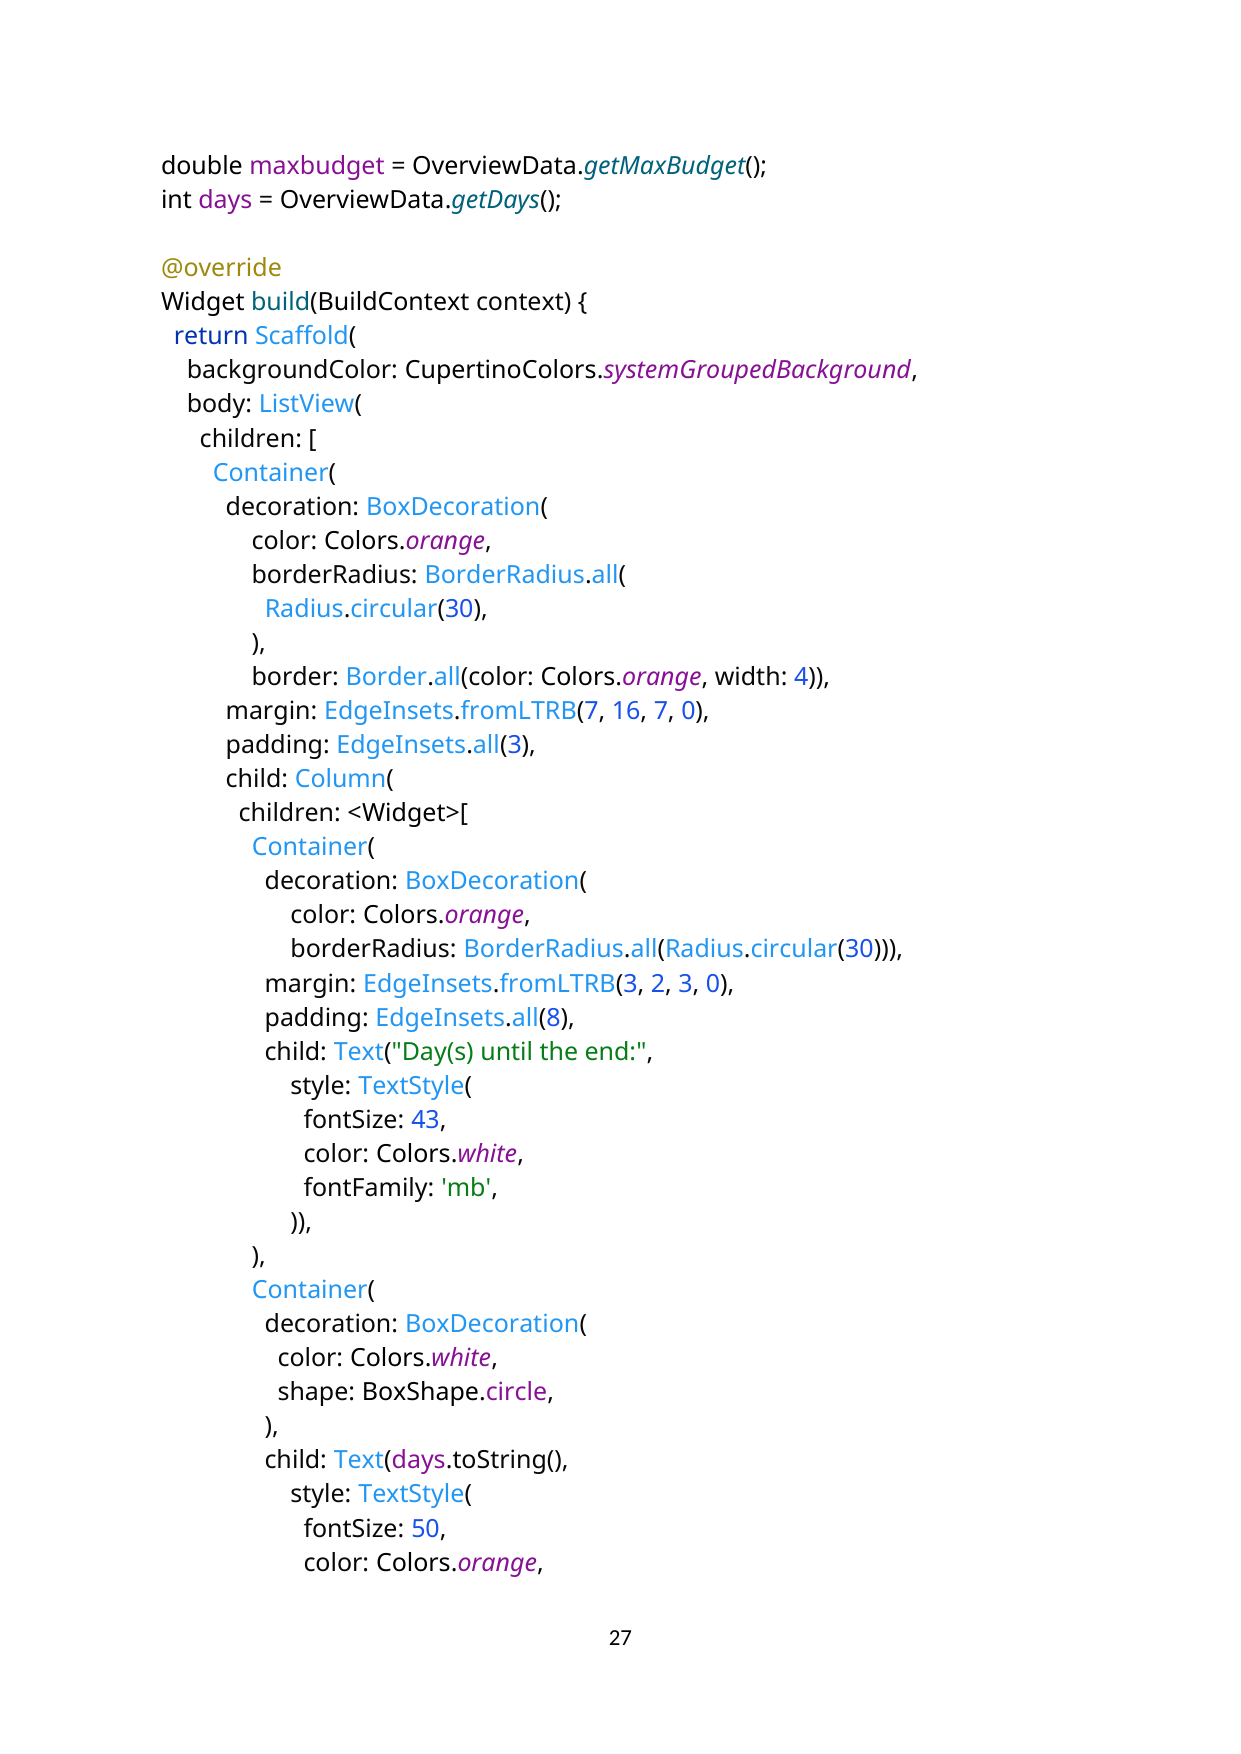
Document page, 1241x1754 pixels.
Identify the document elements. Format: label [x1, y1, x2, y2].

text [148, 148, 1092, 1578]
